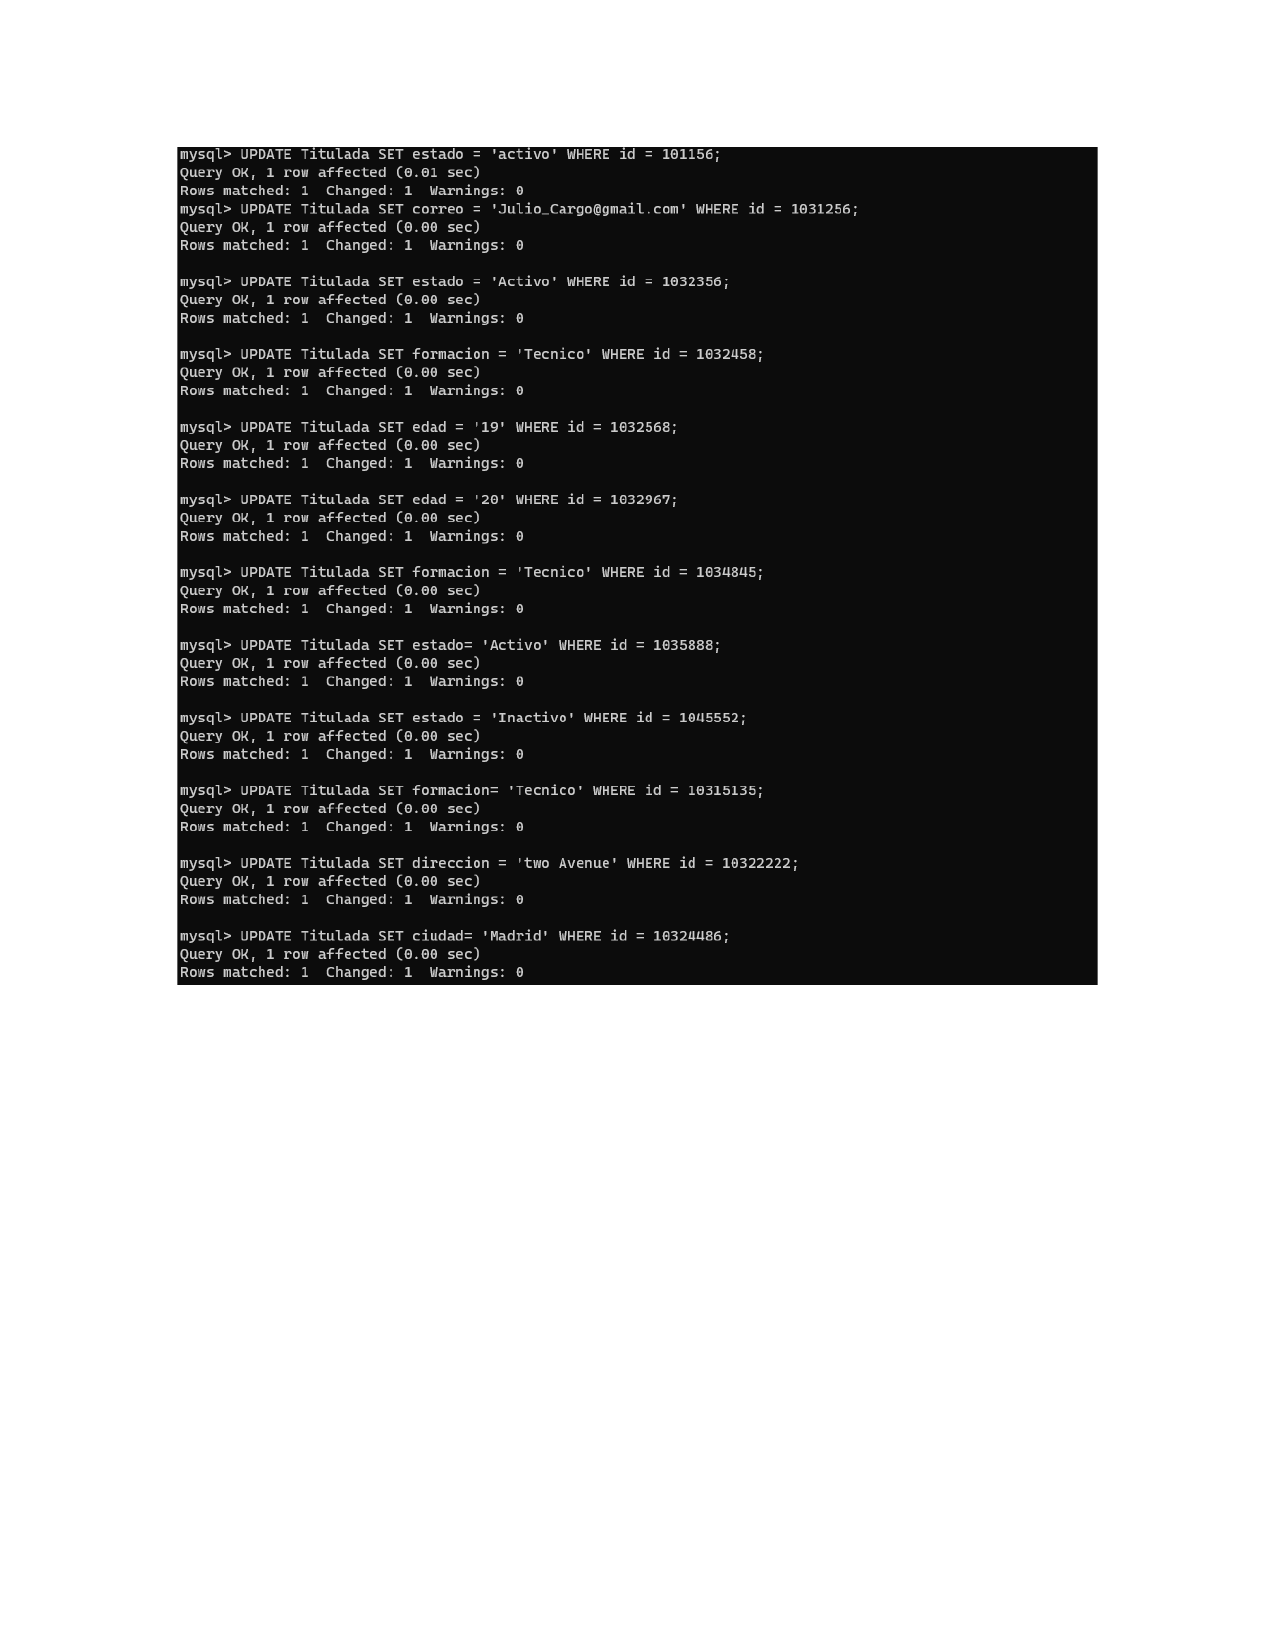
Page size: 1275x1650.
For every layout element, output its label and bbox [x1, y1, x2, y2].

picture [177, 147, 1098, 985]
